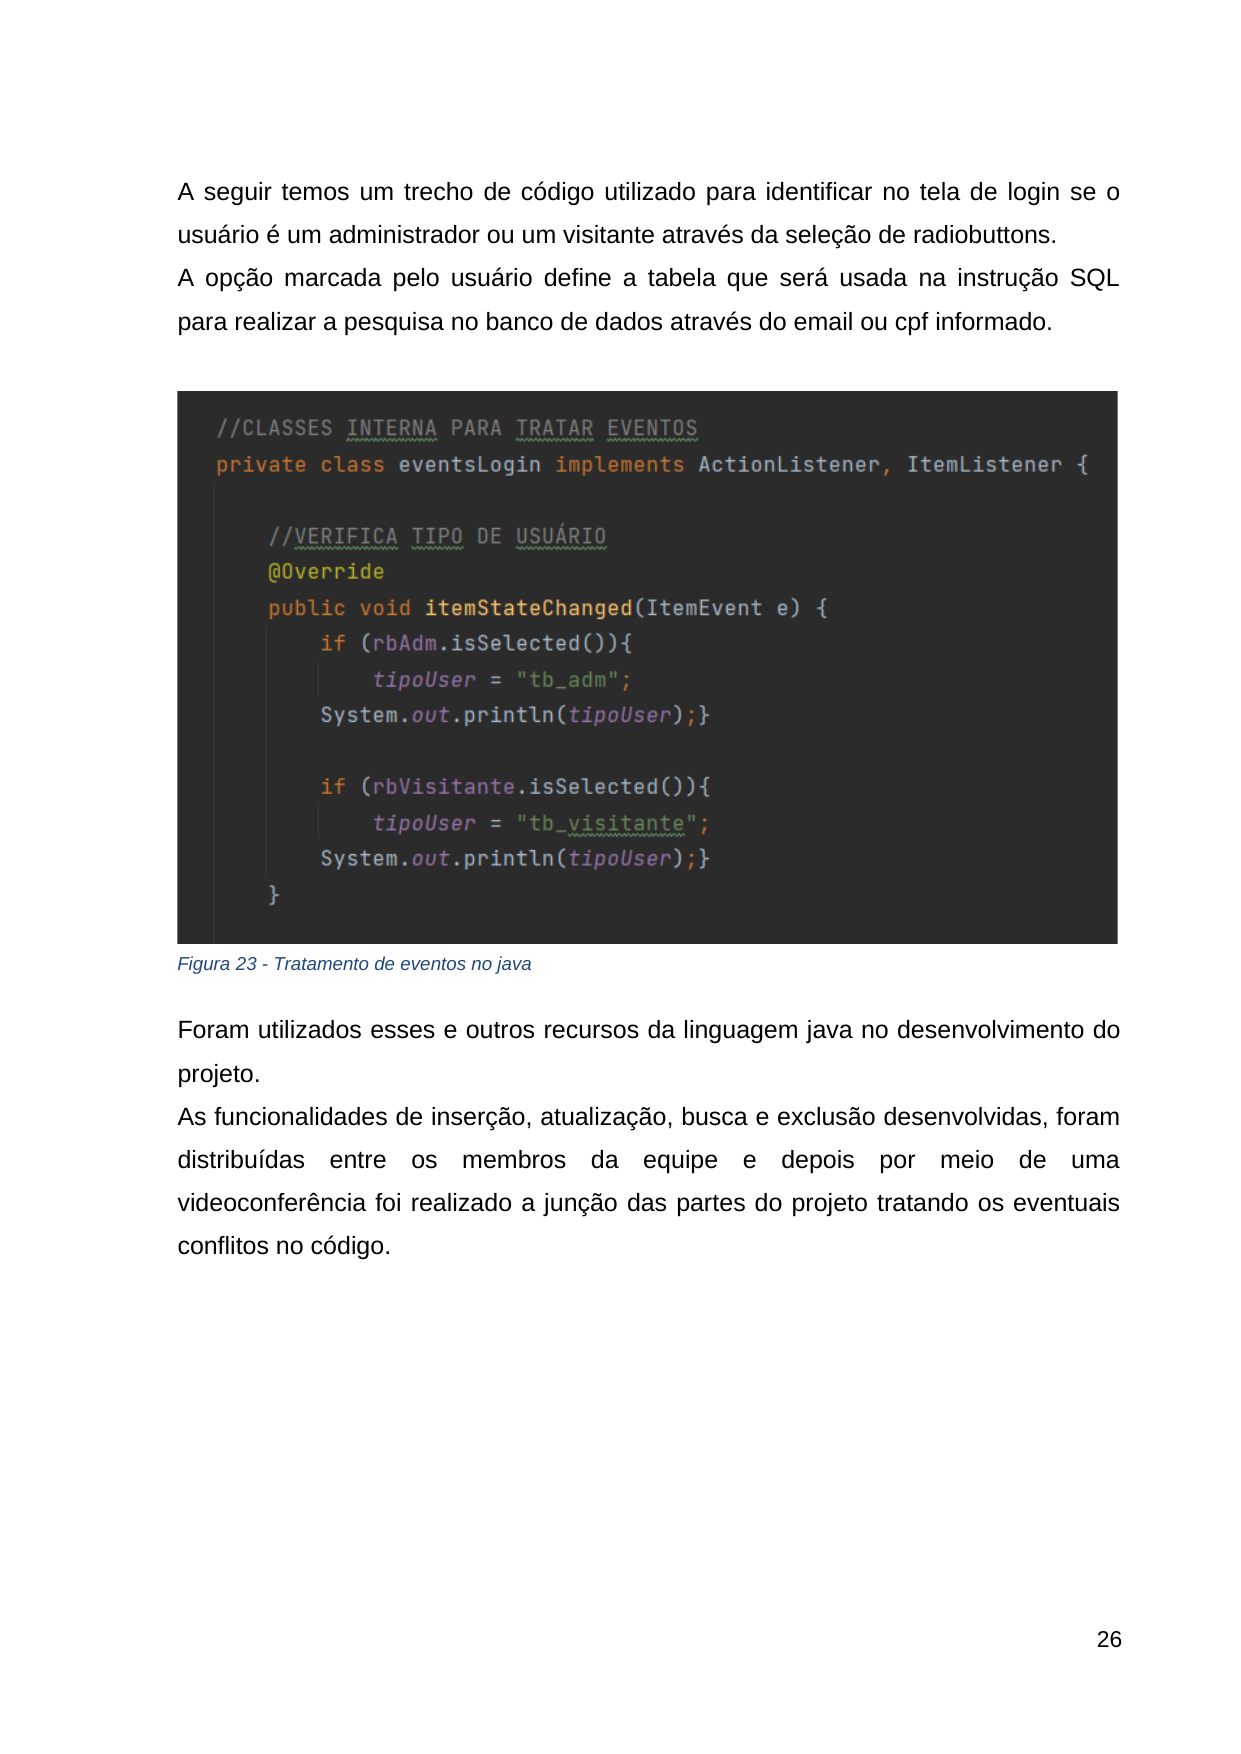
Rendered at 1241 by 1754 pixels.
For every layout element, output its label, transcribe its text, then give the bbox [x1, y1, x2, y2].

text Foram utilizados esses e outros recursos da linguagem java no desenvolvimento do projeto. [177, 1015, 1122, 1087]
text A seguir temos um trecho de código utilizado para identificar no tela de login se o usuário é um administrador ou um visitante através da seleção de radiobuttons. [177, 177, 1122, 249]
picture [177, 391, 1118, 944]
text A opção marcada pelo usuário define a tabela que será usada na instrução SQL para realizar a pesquisa no banco de dados através do email ou cpf informado. [177, 263, 1122, 335]
text As funcionalidades de inserção, atualização, busca e exclusão desenvolvidas, foram distribuídas entre os membros da equipe e depois por meio de uma videoconferência foi realizado a junção das partes do projeto tratando os eventuais conflitos no código. [177, 1102, 1122, 1260]
